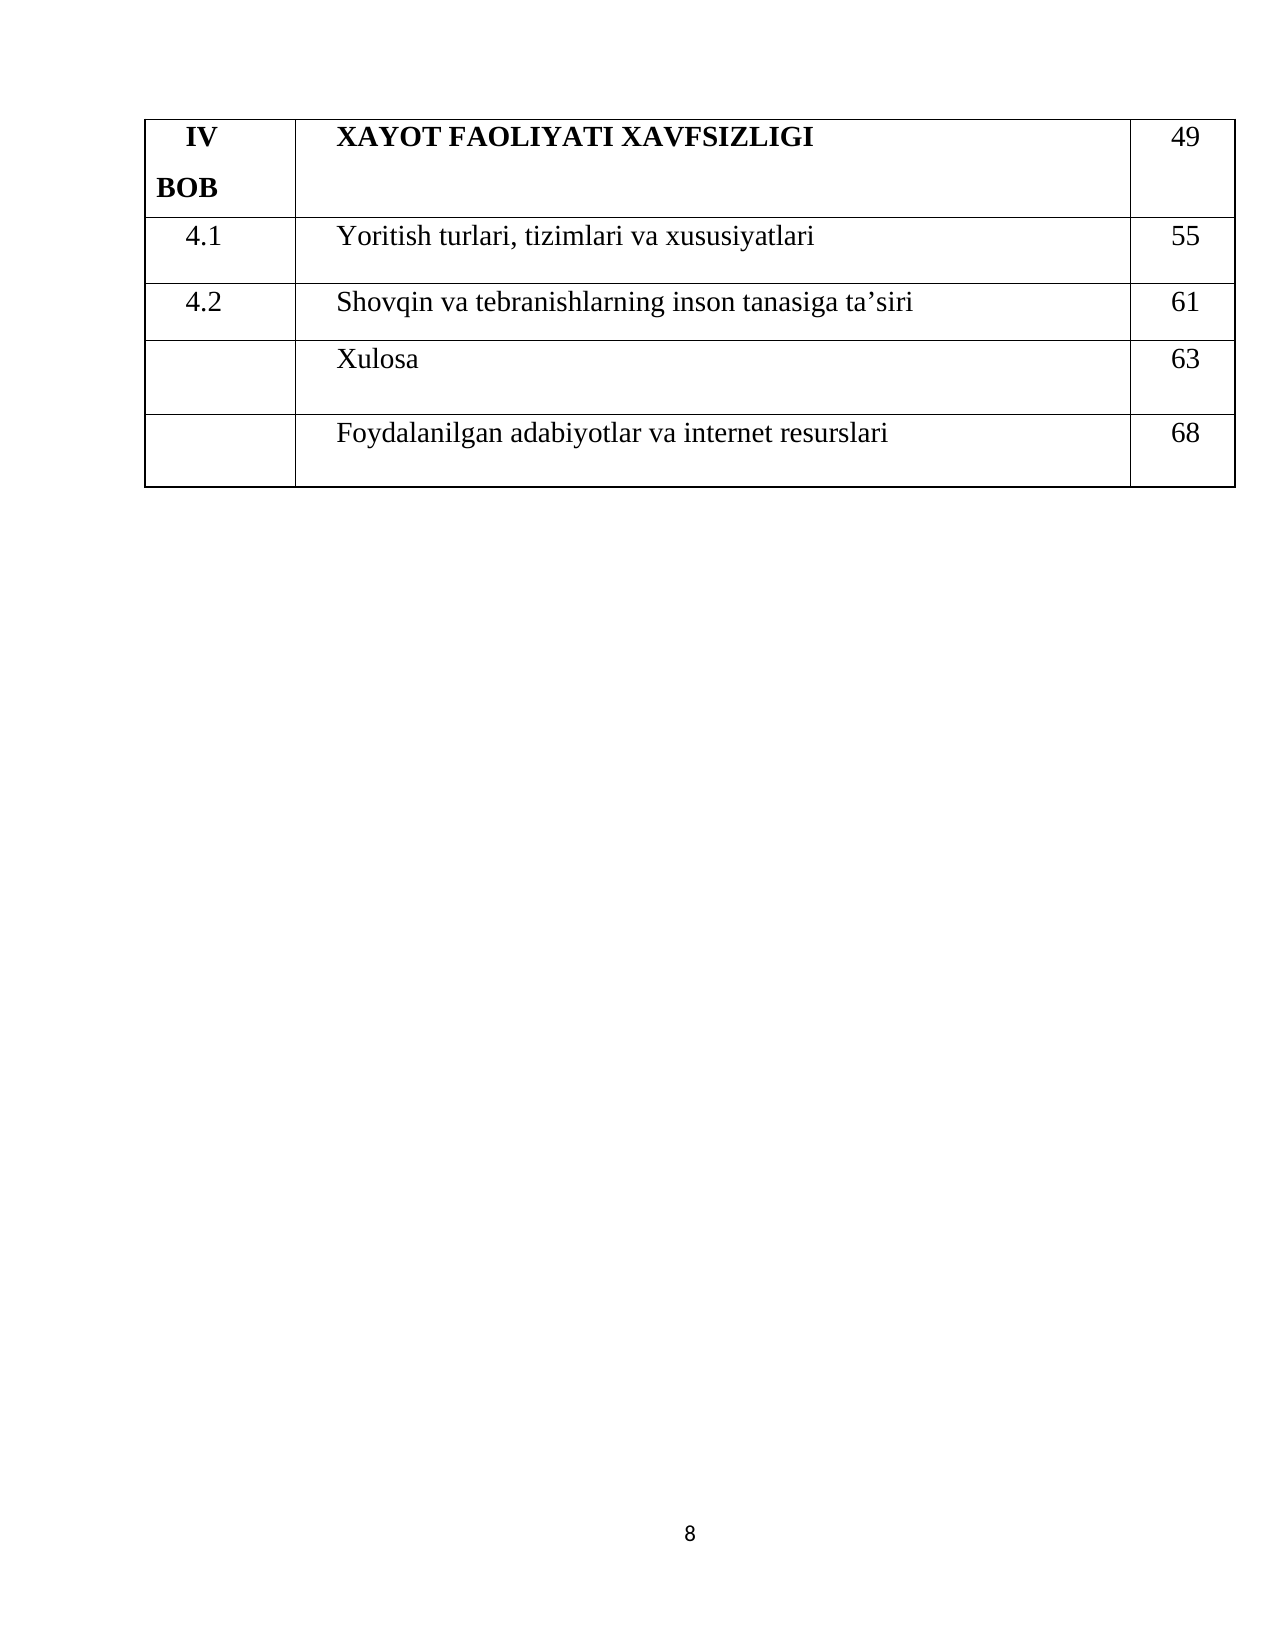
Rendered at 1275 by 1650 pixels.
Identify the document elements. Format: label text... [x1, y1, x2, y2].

table_cell 49 [1131, 120, 1234, 217]
table_cell 4.2 [146, 284, 295, 340]
table_cell 61 [1131, 284, 1234, 340]
table_cell Xulosa [296, 341, 1130, 414]
table_cell IV BOB [146, 120, 295, 217]
table_cell XAYOT FAOLIYATI XAVFSIZLIGI [296, 120, 1130, 217]
table_cell 55 [1131, 218, 1234, 283]
table_cell Foydalanilgan adabiyotlar va internet resurslari [296, 415, 1130, 486]
table_cell 4.1 [146, 218, 295, 283]
table_cell Yoritish turlari, tizimlari va xususiyatlari [296, 218, 1130, 283]
table_cell [146, 341, 295, 414]
table_cell [146, 415, 295, 486]
table_cell Shovqin va tebranishlarning inson tanasiga ta’siri [296, 284, 1130, 340]
table_cell 63 [1131, 341, 1234, 414]
table_cell 68 [1131, 415, 1234, 486]
